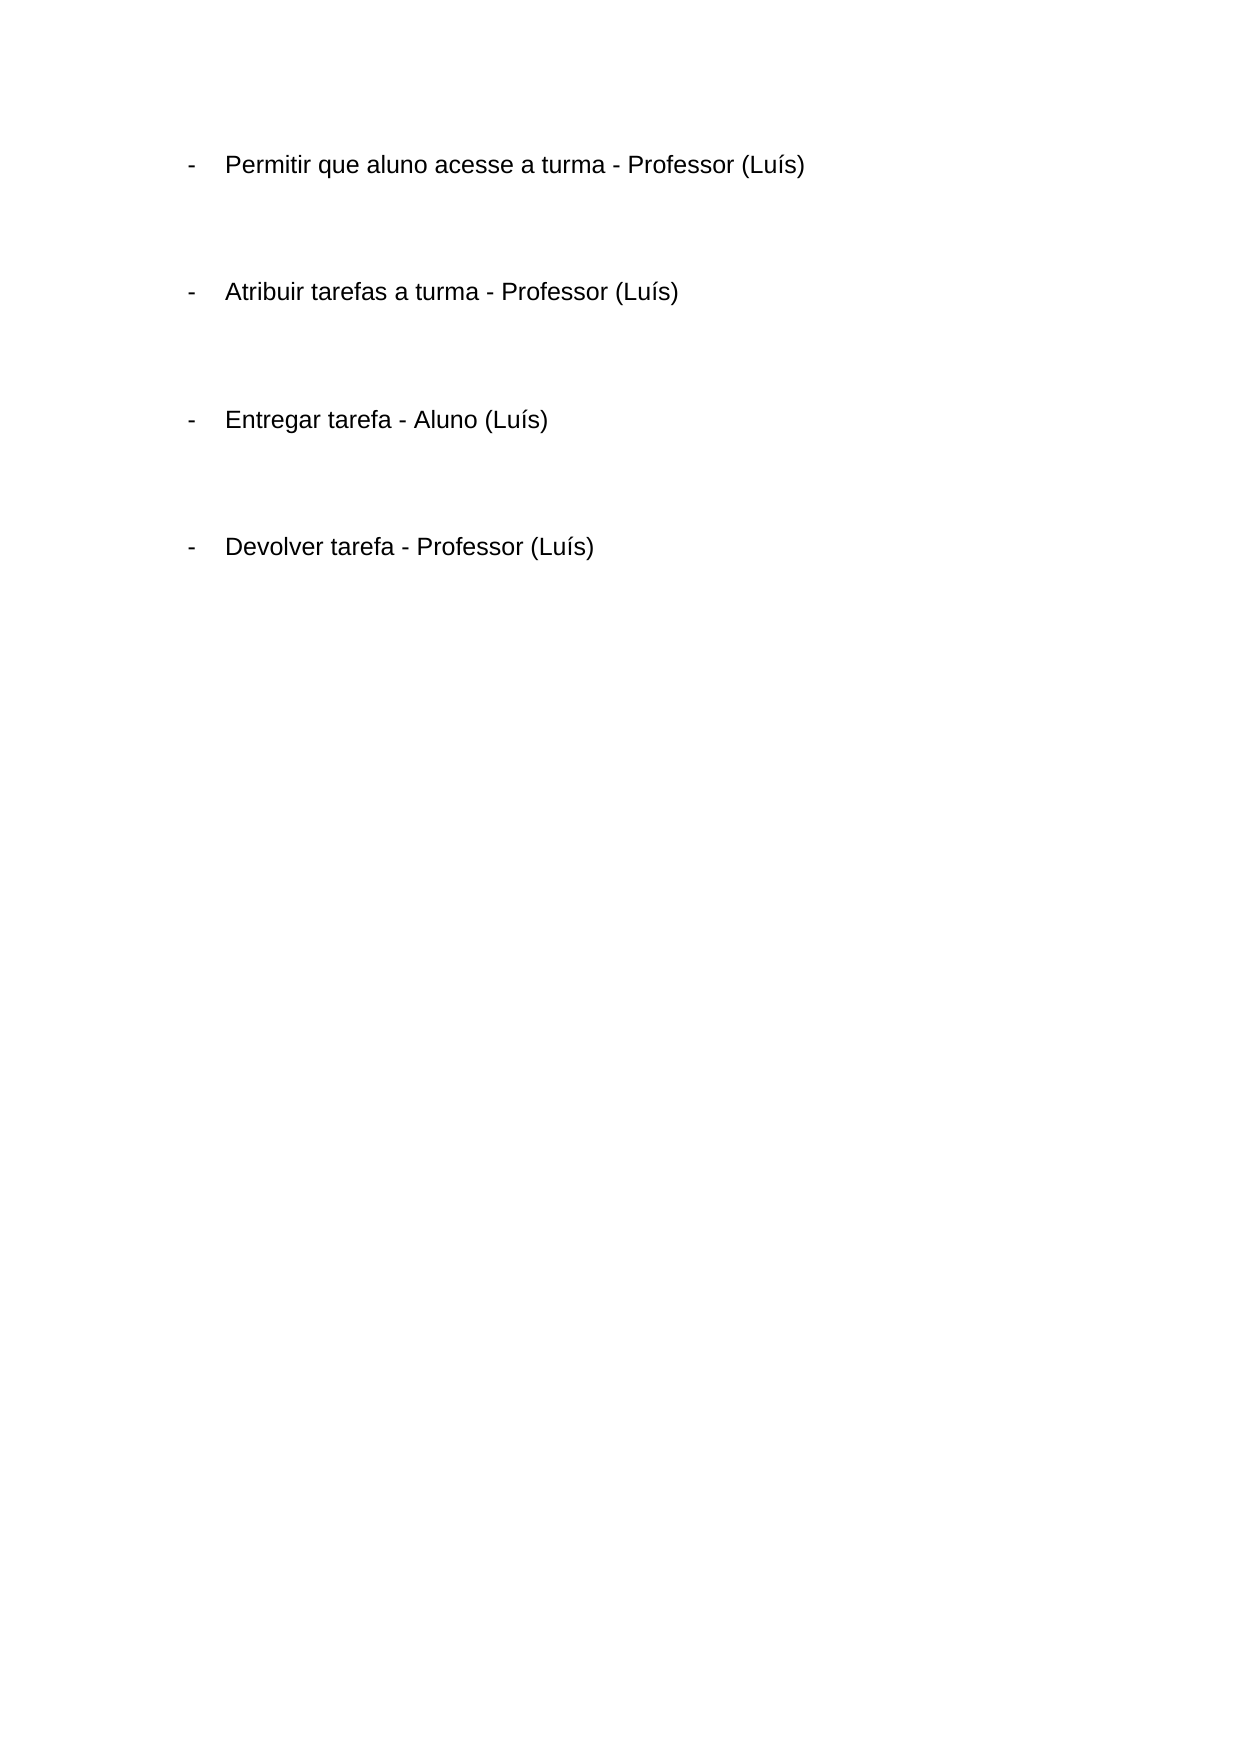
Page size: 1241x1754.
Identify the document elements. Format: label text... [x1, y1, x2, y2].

list Atribuir tarefas a turma - Professor (Luís) [187, 277, 1090, 306]
list Devolver tarefa - Professor (Luís) [187, 532, 1090, 561]
list Permitir que aluno acesse a turma - Professor (Luís) [187, 150, 1090, 179]
list Entregar tarefa - Aluno (Luís) [187, 404, 1090, 433]
